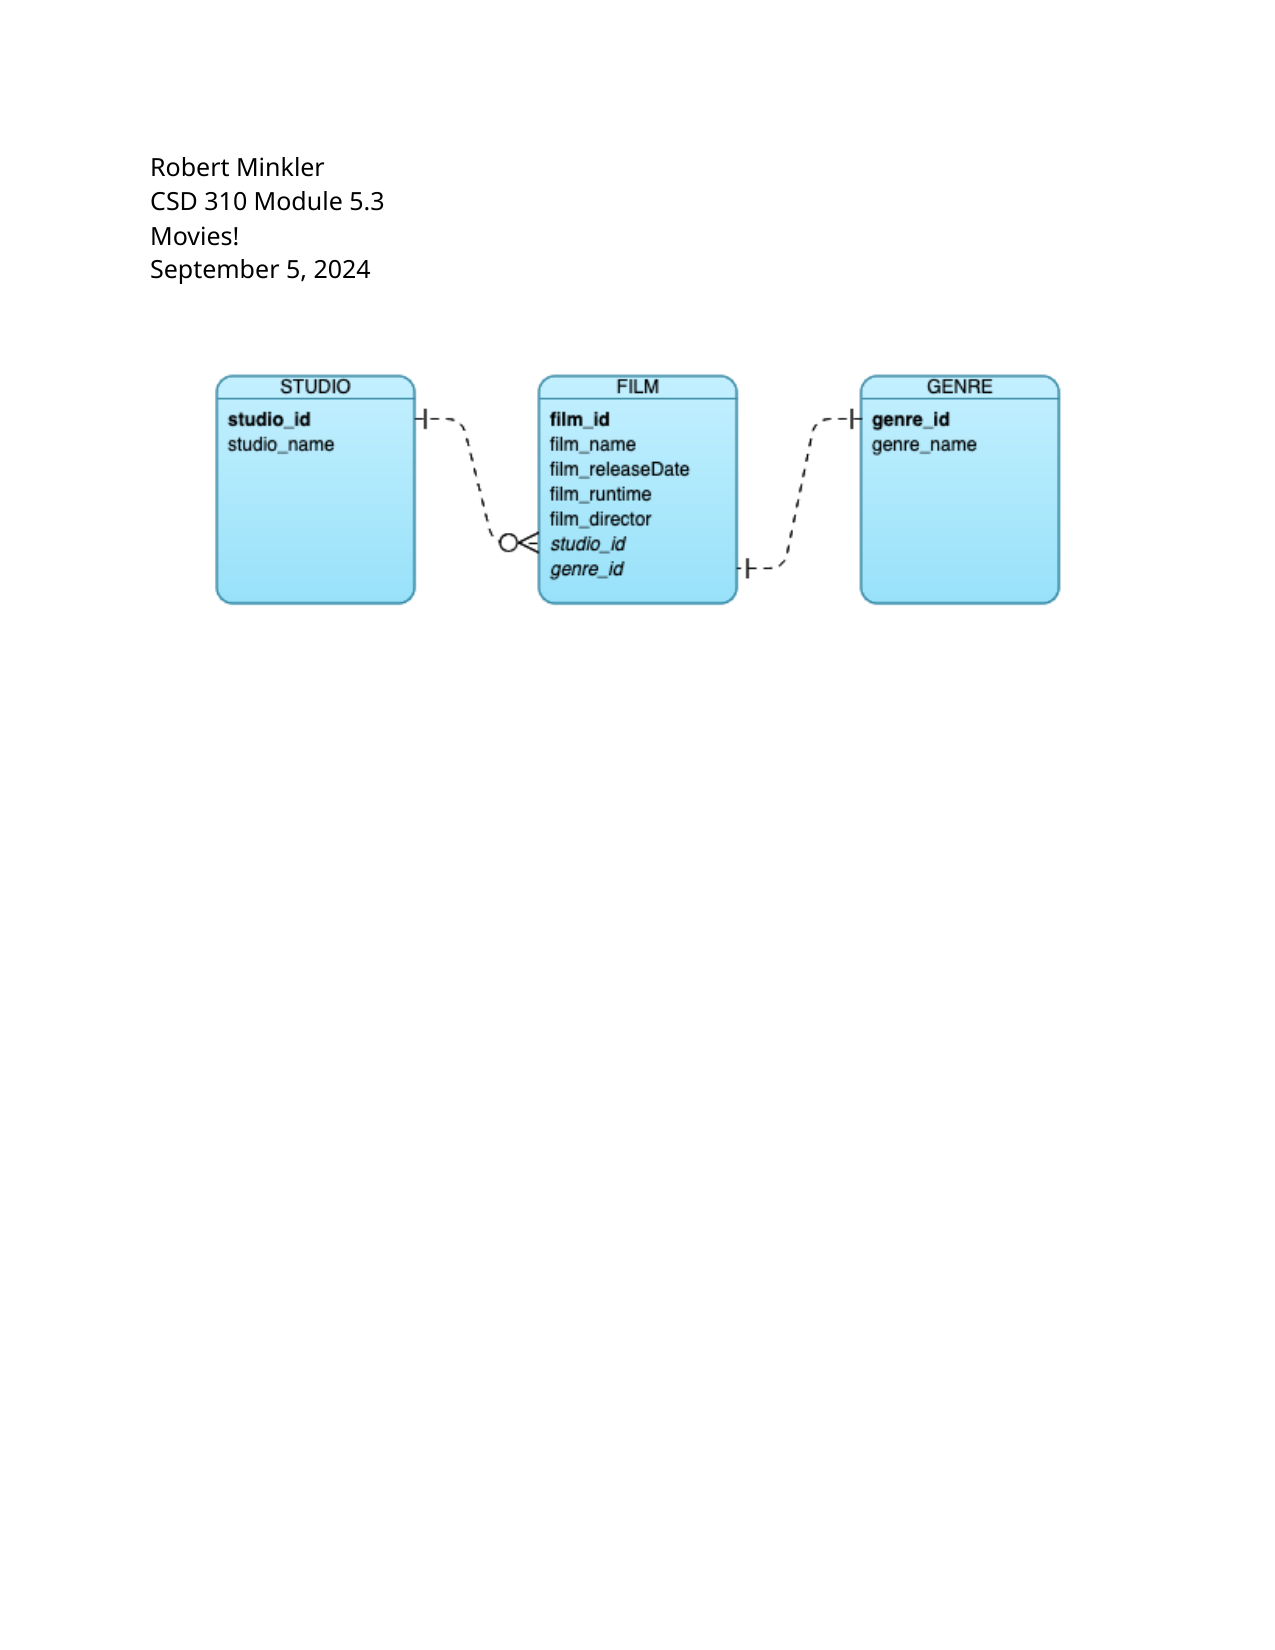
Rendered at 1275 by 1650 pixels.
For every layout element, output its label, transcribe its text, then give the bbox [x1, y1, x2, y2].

picture [150, 320, 1117, 688]
text Movies! [150, 218, 1125, 252]
text CSD 310 Module 5.3 [150, 184, 1125, 218]
text September 5, 2024 [150, 252, 1125, 286]
text Robert Minkler [150, 150, 1125, 184]
